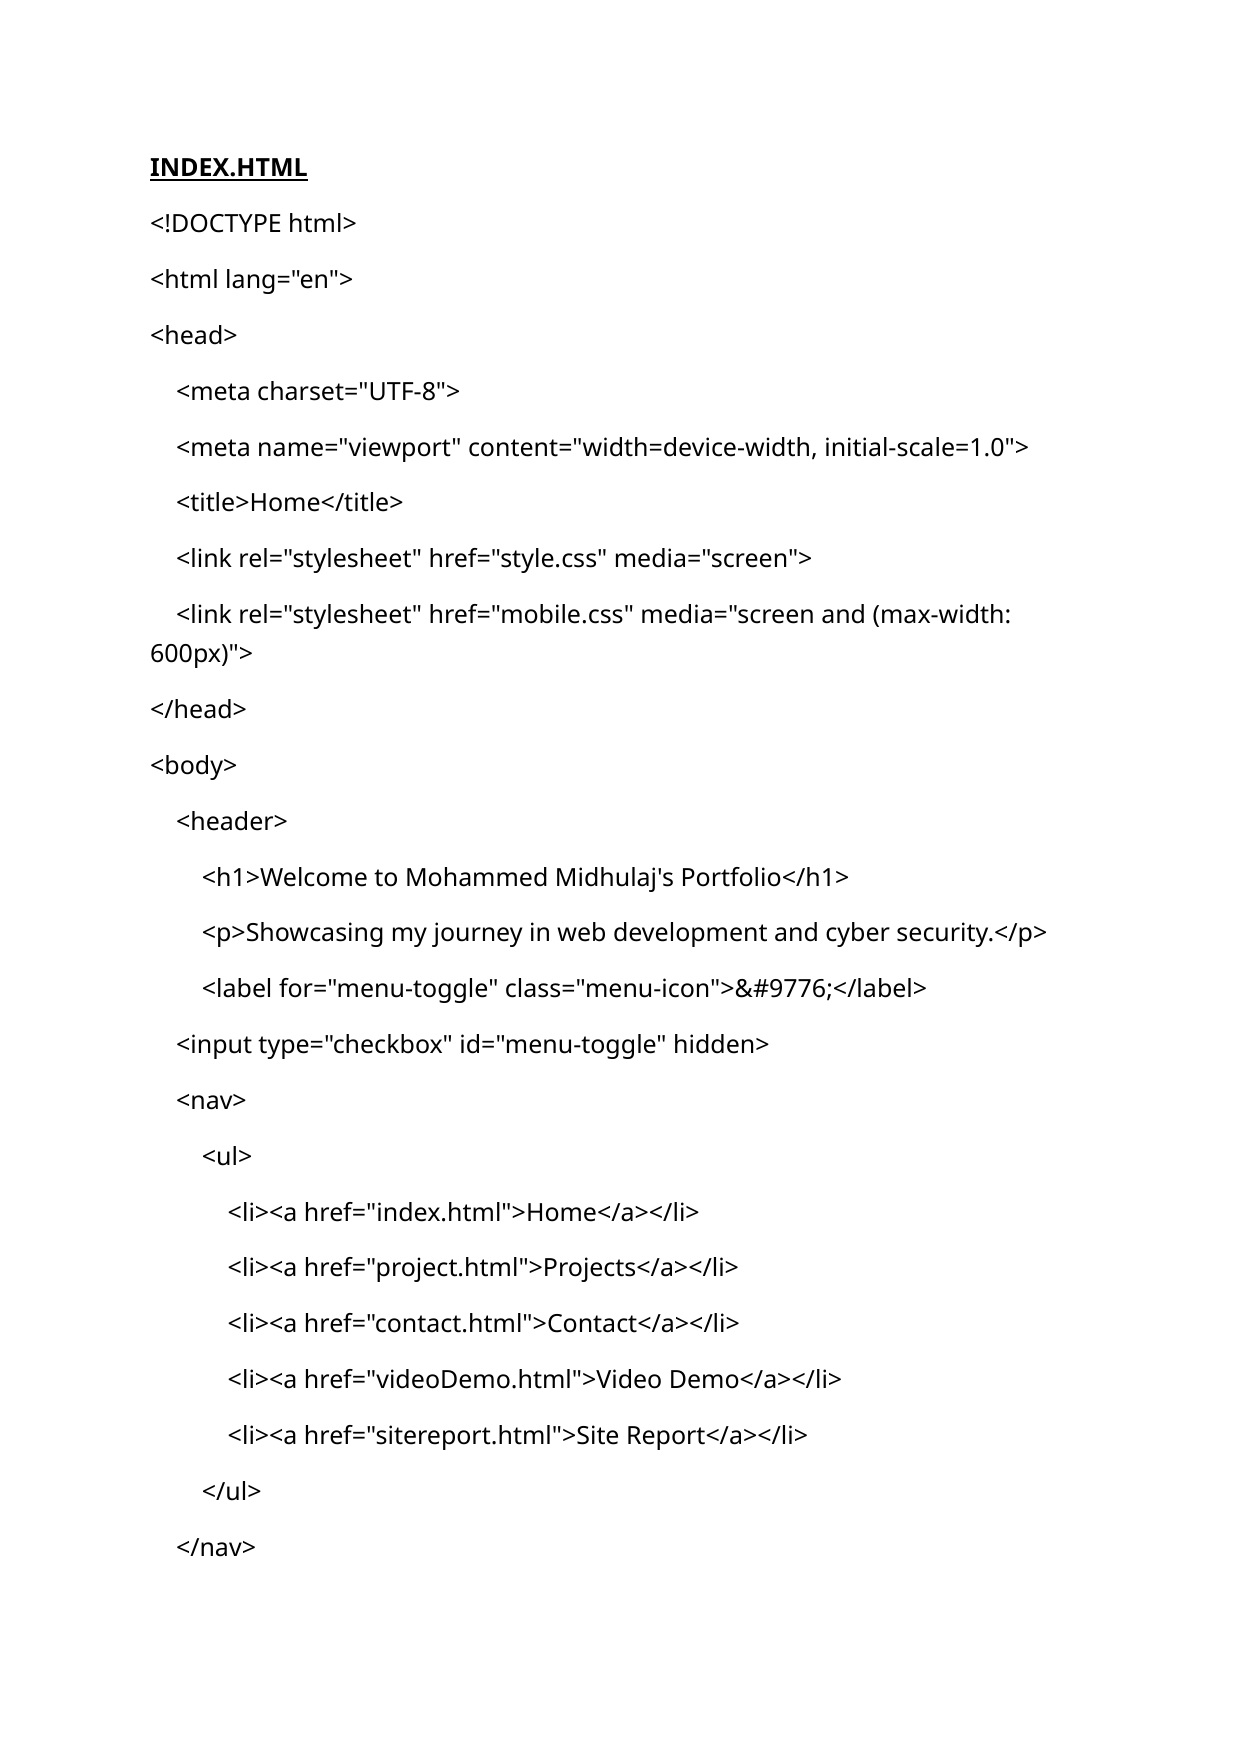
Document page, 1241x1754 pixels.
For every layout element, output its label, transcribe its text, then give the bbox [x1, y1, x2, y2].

text <meta charset="UTF-8"> [150, 373, 1090, 407]
text <link rel="stylesheet" href="mobile.css" media="screen and (max-width: 600px)"> [150, 597, 1090, 670]
text <ul> [150, 1138, 1090, 1172]
text <li><a href="index.html">Home</a></li> [150, 1194, 1090, 1228]
text <!DOCTYPE html> [150, 206, 1090, 240]
text <label for="menu-toggle" class="menu-icon">&#9776;</label> [150, 971, 1090, 1005]
text <p>Showcasing my journey in web development and cyber security.</p> [150, 915, 1090, 949]
text <input type="checkbox" id="menu-toggle" hidden> [150, 1027, 1090, 1061]
text INDEX.HTML [150, 150, 1090, 184]
text <li><a href="project.html">Projects</a></li> [150, 1250, 1090, 1284]
text <body> [150, 747, 1090, 782]
text </ul> [150, 1473, 1090, 1507]
text <li><a href="contact.html">Contact</a></li> [150, 1306, 1090, 1340]
text <meta name="viewport" content="width=device-width, initial-scale=1.0"> [150, 429, 1090, 463]
text <title>Home</title> [150, 485, 1090, 519]
text <li><a href="videoDemo.html">Video Demo</a></li> [150, 1362, 1090, 1396]
text <head> [150, 317, 1090, 352]
text <link rel="stylesheet" href="style.css" media="screen"> [150, 541, 1090, 575]
text <html lang="en"> [150, 262, 1090, 296]
text </head> [150, 692, 1090, 726]
text <li><a href="sitereport.html">Site Report</a></li> [150, 1417, 1090, 1452]
text </nav> [150, 1529, 1090, 1563]
text <header> [150, 803, 1090, 837]
text <h1>Welcome to Mohammed Midhulaj's Portfolio</h1> [150, 859, 1090, 893]
text <nav> [150, 1082, 1090, 1117]
